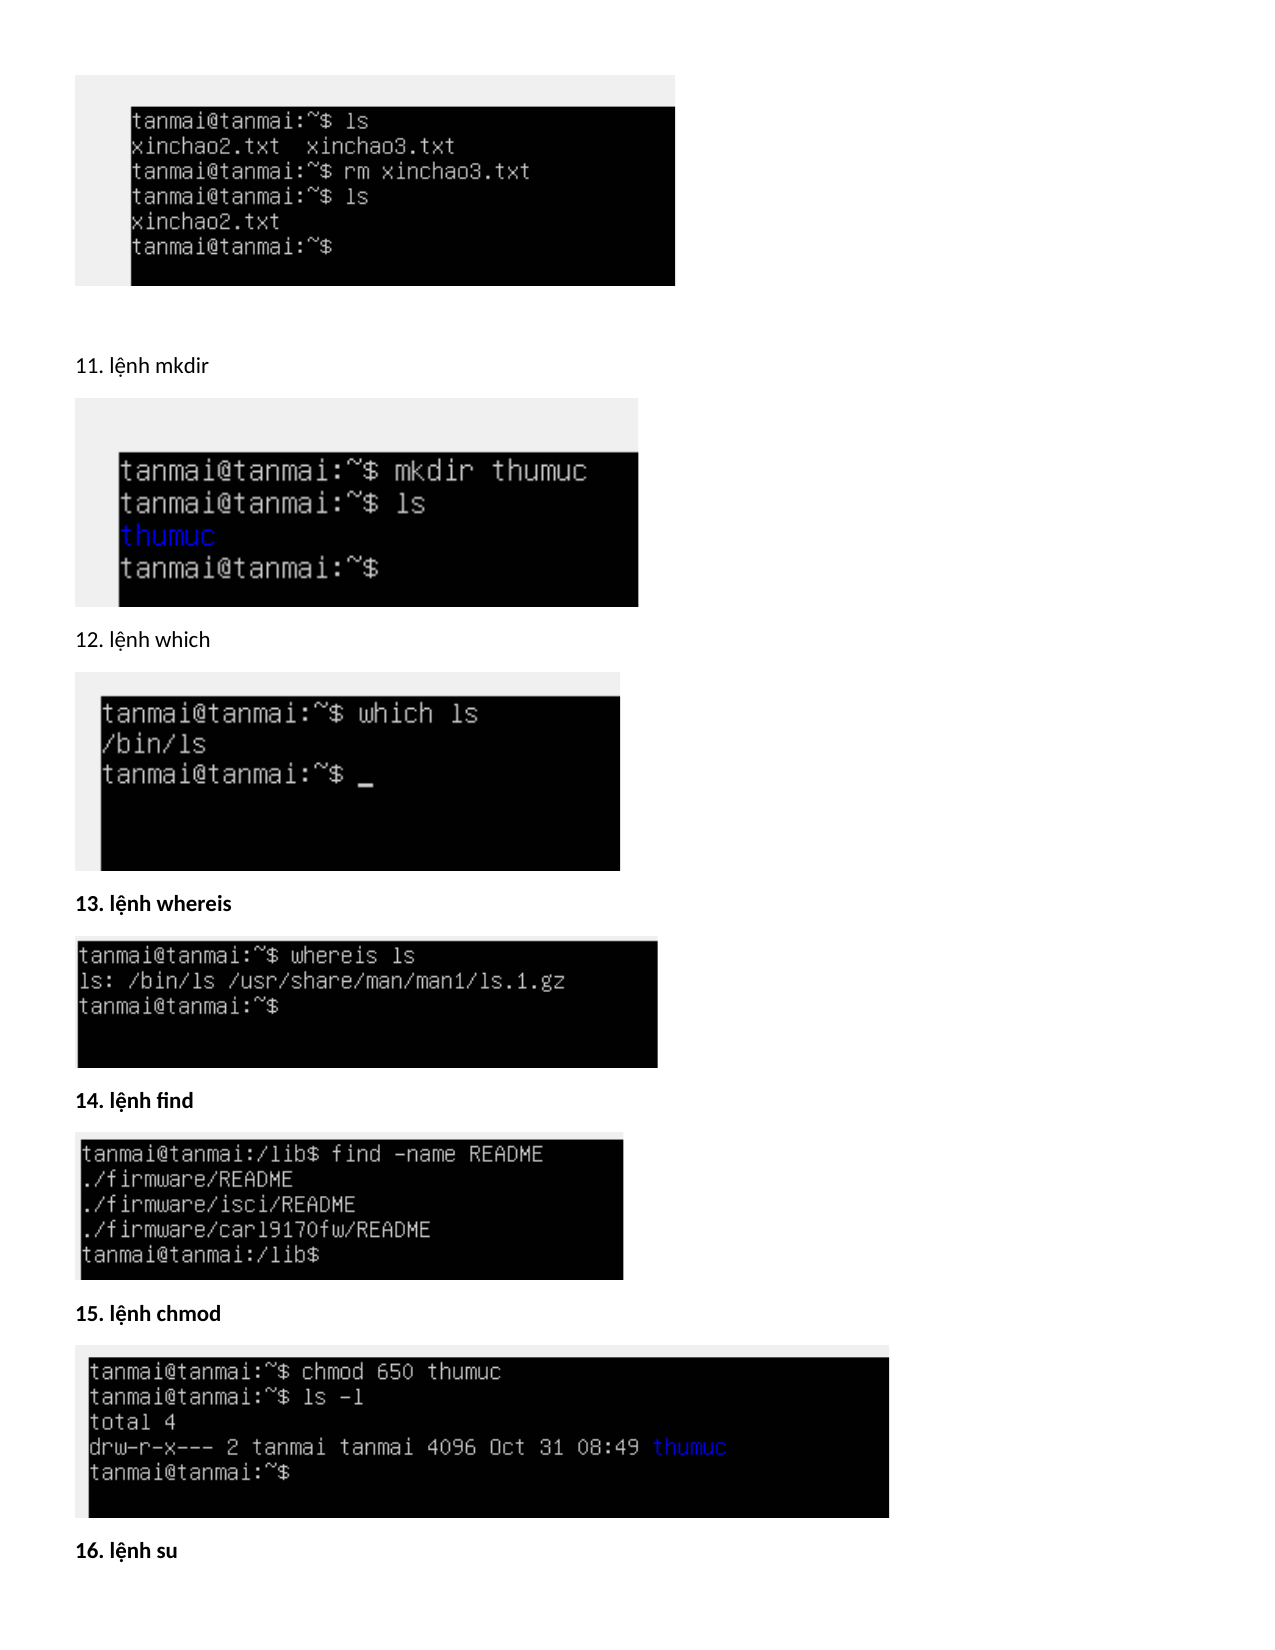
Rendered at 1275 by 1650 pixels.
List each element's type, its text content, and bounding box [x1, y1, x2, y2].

picture [75, 398, 639, 607]
picture [75, 672, 621, 871]
text 14. lệnh find [75, 1086, 1200, 1114]
text 13. lệnh whereis [75, 889, 1200, 917]
text 15. lệnh chmod [75, 1299, 1200, 1327]
picture [75, 936, 658, 1068]
text 16. lệnh su [75, 1536, 1200, 1564]
picture [75, 1345, 890, 1518]
picture [75, 75, 675, 286]
text 11. lệnh mkdir [75, 352, 1200, 380]
picture [75, 1132, 624, 1280]
text 12. lệnh which [75, 625, 1200, 653]
